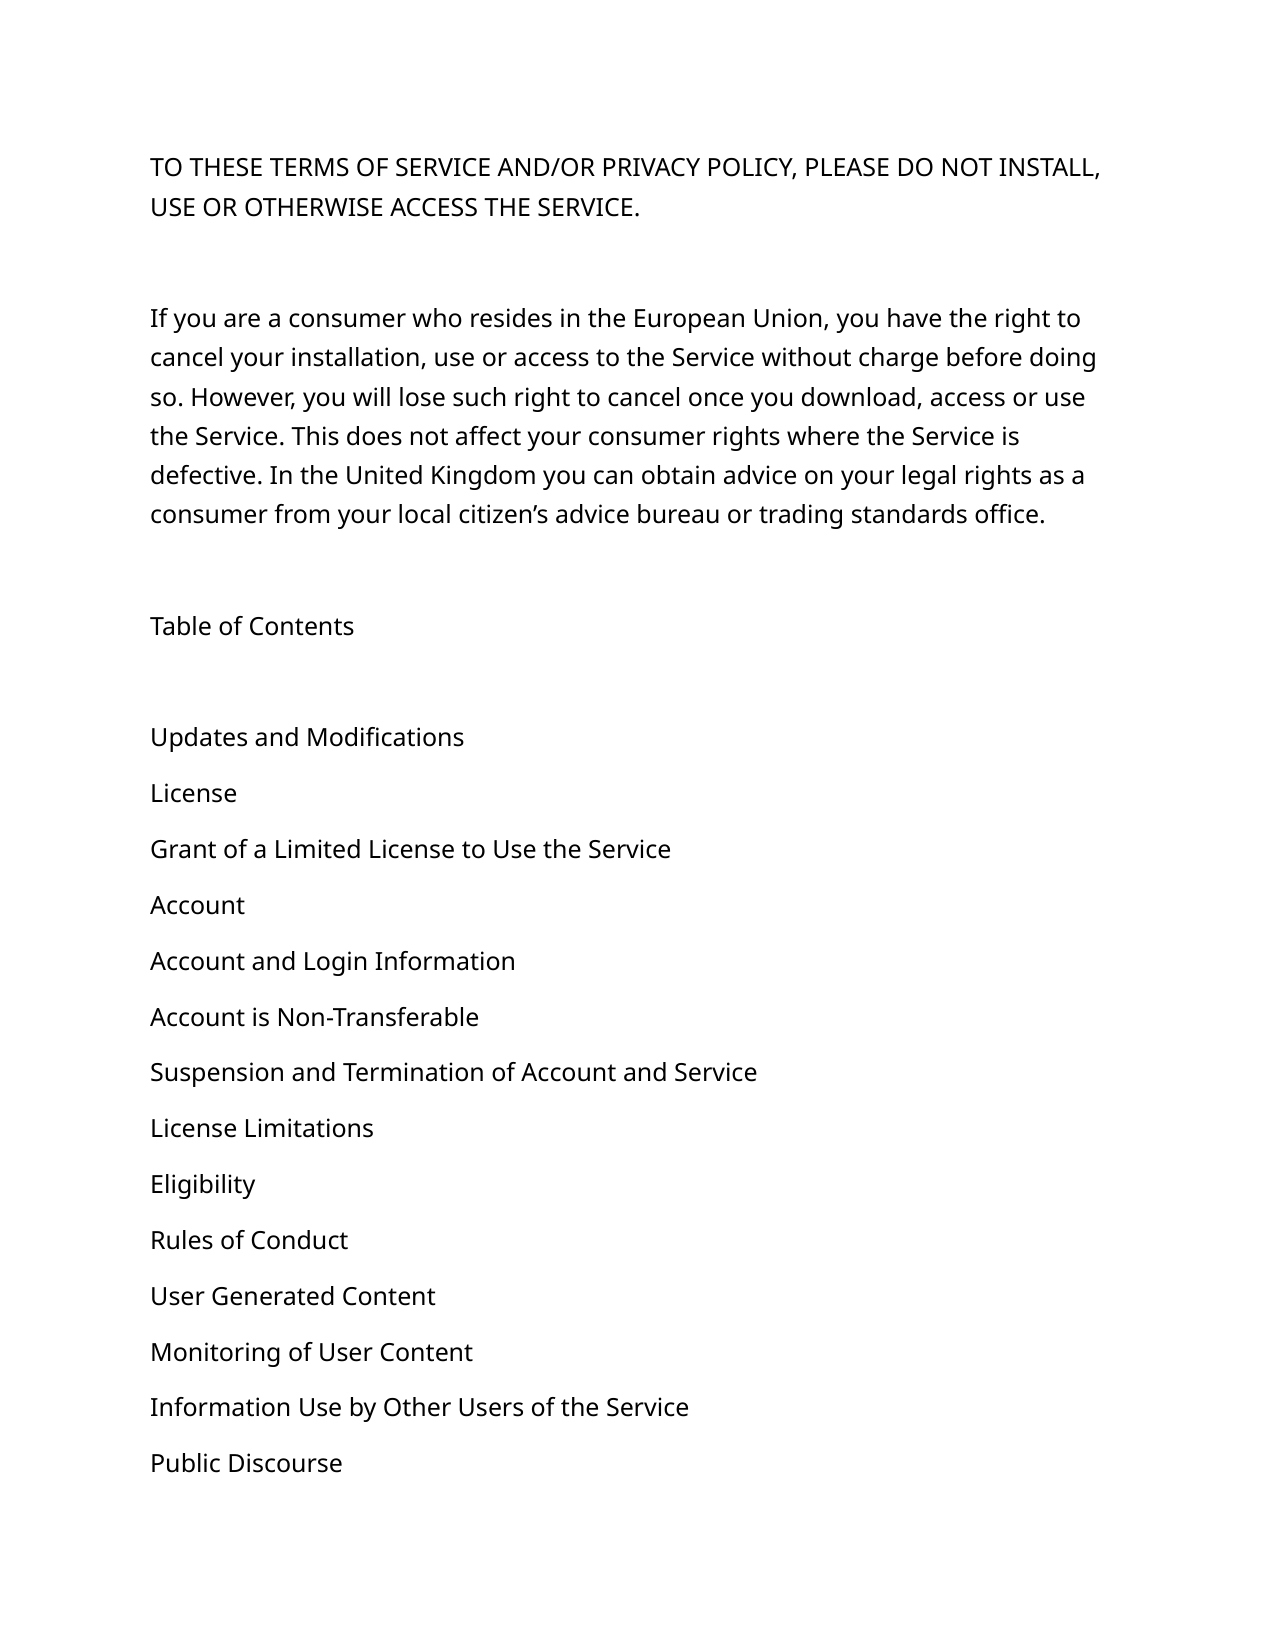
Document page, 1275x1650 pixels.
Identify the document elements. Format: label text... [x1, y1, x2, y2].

text Suspension and Termination of Account and Service [150, 1055, 1125, 1089]
text Eligibility [150, 1167, 1125, 1201]
text Account is Non-Transferable [150, 999, 1125, 1033]
text Table of Contents [150, 608, 1125, 642]
text Public Discourse [150, 1446, 1125, 1480]
text Information Use by Other Users of the Service [150, 1390, 1125, 1424]
text Rules of Conduct [150, 1222, 1125, 1257]
text Account and Login Information [150, 943, 1125, 977]
text License Limitations [150, 1111, 1125, 1145]
text Monitoring of User Content [150, 1334, 1125, 1368]
text User Generated Content [150, 1278, 1125, 1312]
text Updates and Modifications [150, 720, 1125, 754]
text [150, 150, 1125, 223]
text Grant of a Limited License to Use the Service [150, 832, 1125, 866]
text Account [150, 887, 1125, 922]
text License [150, 776, 1125, 810]
text If you are a consumer who resides in the European Union, you have the right to cancel your installation, use or access to the Service without charge before doing so. However, you will lose such right to cancel once you download, access or use the Service. This does not affect your consumer rights where the Service is defective. In the United Kingdom you can obtain advice on your legal rights as a consumer from your local citizen’s advice bureau or trading standards office. [150, 301, 1125, 531]
